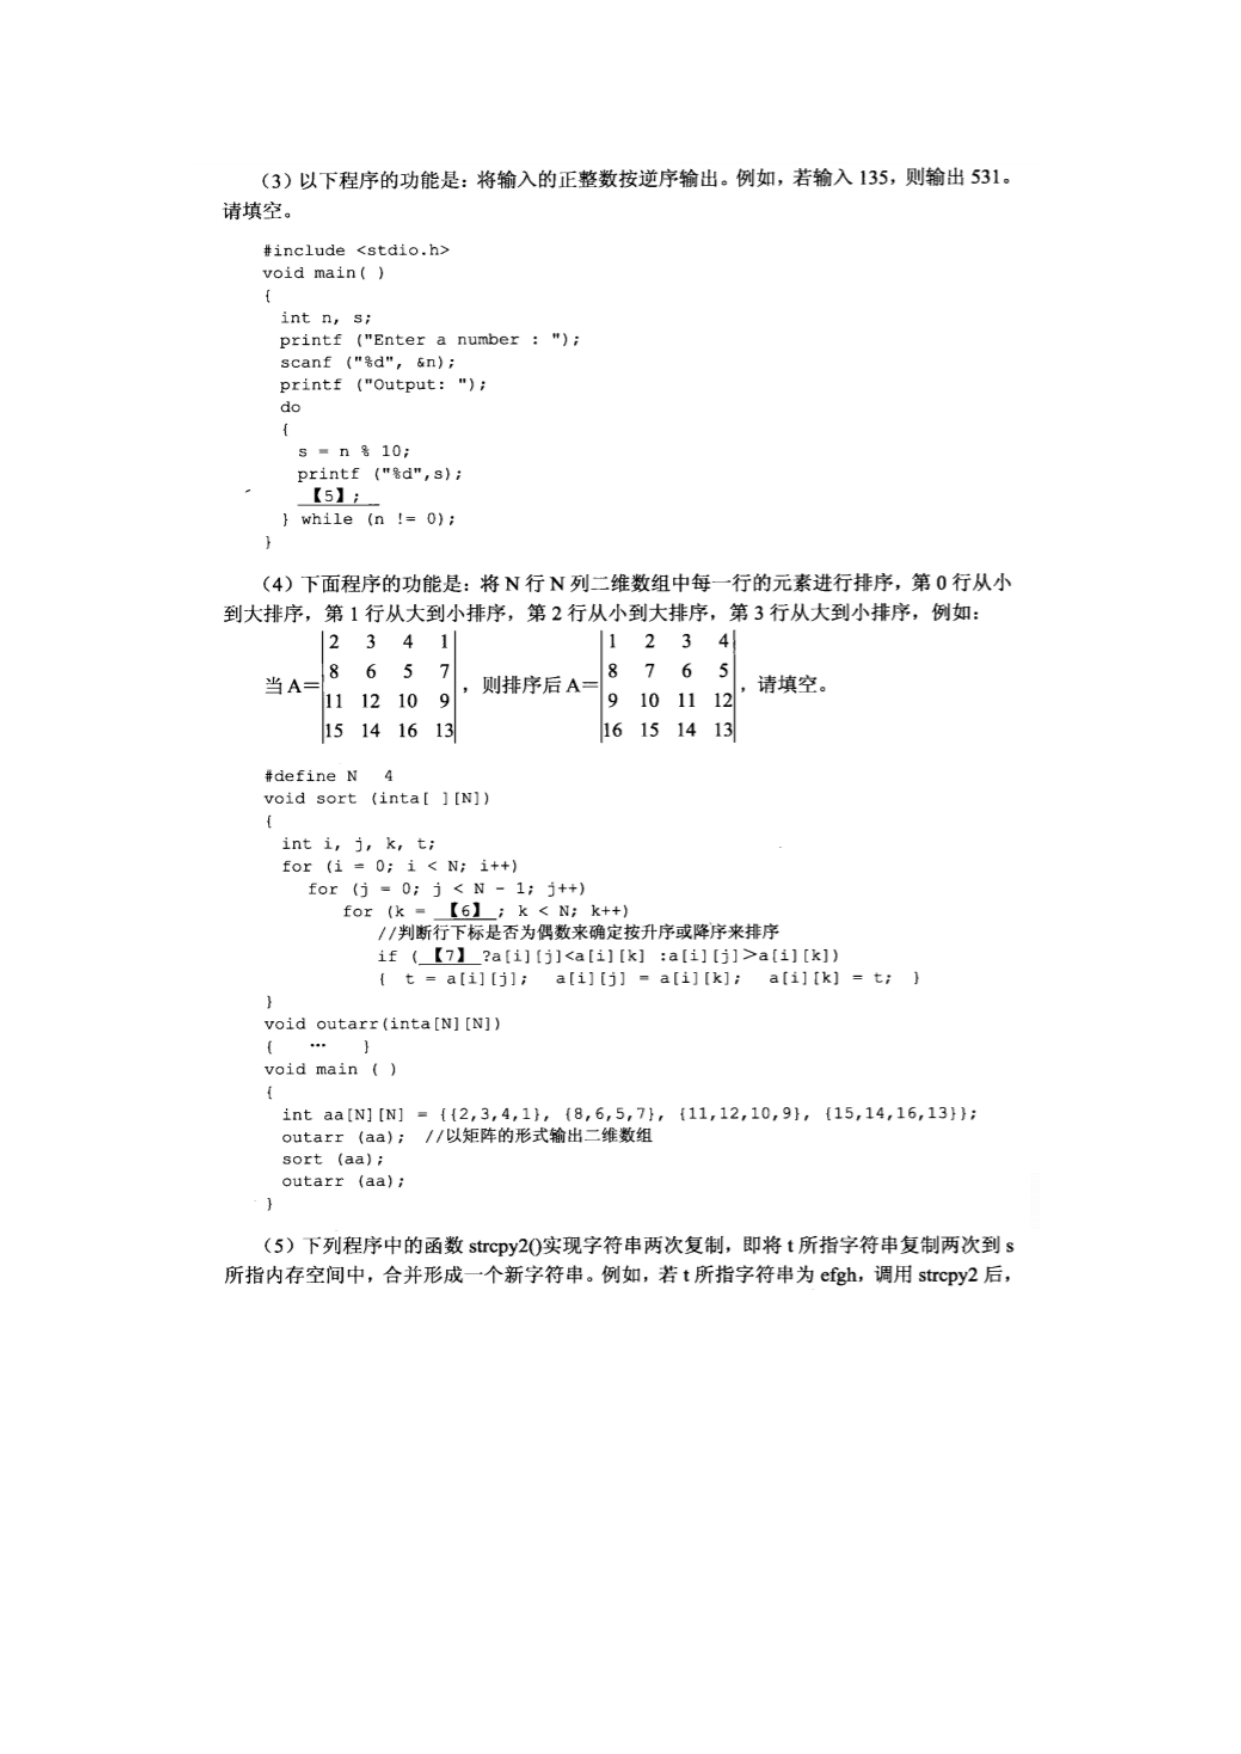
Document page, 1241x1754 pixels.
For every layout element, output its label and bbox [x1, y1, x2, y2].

picture [187, 162, 1041, 1290]
